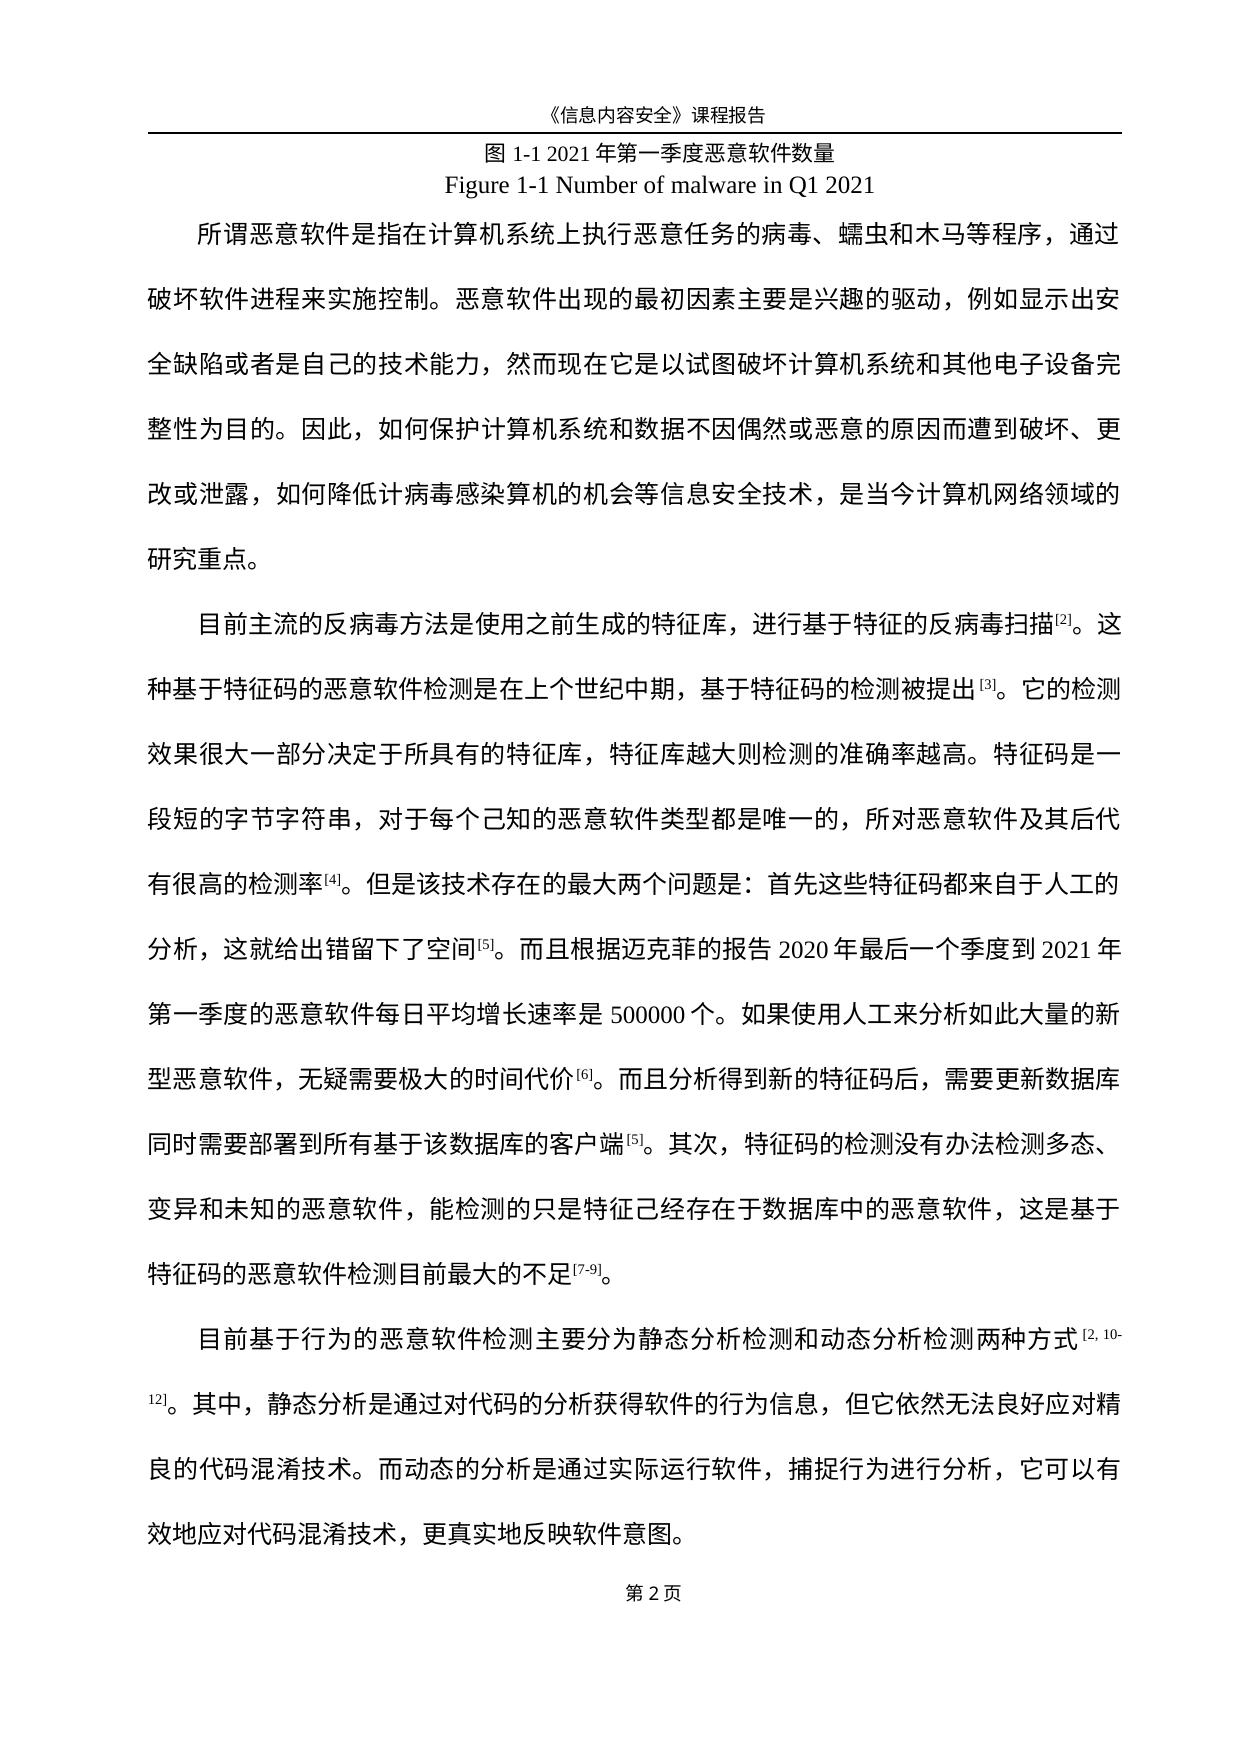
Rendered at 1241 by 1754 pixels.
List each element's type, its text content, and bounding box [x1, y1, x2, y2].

text 目前基于行为的恶意软件检测主要分为静态分析检测和动态分析检测两种方式[2, 10-12]。其中，静态分析是通过对代码的分析获得软件的行为信息，但它依然无法良好应对精良的代码混淆技术。而动态的分析是通过实际运行软件，捕捉行为进行分析，它可以有效地应对代码混淆技术，更真实地反映软件意图。 [148, 1306, 1122, 1566]
text Figure 1-1 Number of malware in Q1 2021 [148, 168, 1122, 201]
text 图 1-1 2021年第一季度恶意软件数量 [148, 136, 1122, 168]
text 目前主流的反病毒方法是使用之前生成的特征库，进行基于特征的反病毒扫描[2]。这种基于特征码的恶意软件检测是在上个世纪中期，基于特征码的检测被提出[3]。它的检测效果很大一部分决定于所具有的特征库，特征库越大则检测的准确率越高。特征码是一段短的字节字符串，对于每个己知的恶意软件类型都是唯一的，所对恶意软件及其后代有很高的检测率[4]。但是该技术存在的最大两个问题是：首先这些特征码都来自于人工的分析，这就给出错留下了空间[5]。而且根据迈克菲的报告2020年最后一个季度到2021年第一季度的恶意软件每日平均增长速率是500000个。如果使用人工来分析如此大量的新型恶意软件，无疑需要极大的时间代价[6]。而且分析得到新的特征码后，需要更新数据库同时需要部署到所有基于该数据库的客户端[5]。其次，特征码的检测没有办法检测多态、变异和未知的恶意软件，能检测的只是特征己经存在于数据库中的恶意软件，这是基于特征码的恶意软件检测目前最大的不足[7-9]。 [148, 591, 1122, 1306]
text 所谓恶意软件是指在计算机系统上执行恶意任务的病毒、蠕虫和木马等程序，通过破坏软件进程来实施控制。恶意软件出现的最初因素主要是兴趣的驱动，例如显示出安全缺陷或者是自己的技术能力，然而现在它是以试图破坏计算机系统和其他电子设备完整性为目的。因此，如何保护计算机系统和数据不因偶然或恶意的原因而遭到破坏、更改或泄露，如何降低计病毒感染算机的机会等信息安全技术，是当今计算机网络领域的研究重点。 [148, 201, 1122, 591]
